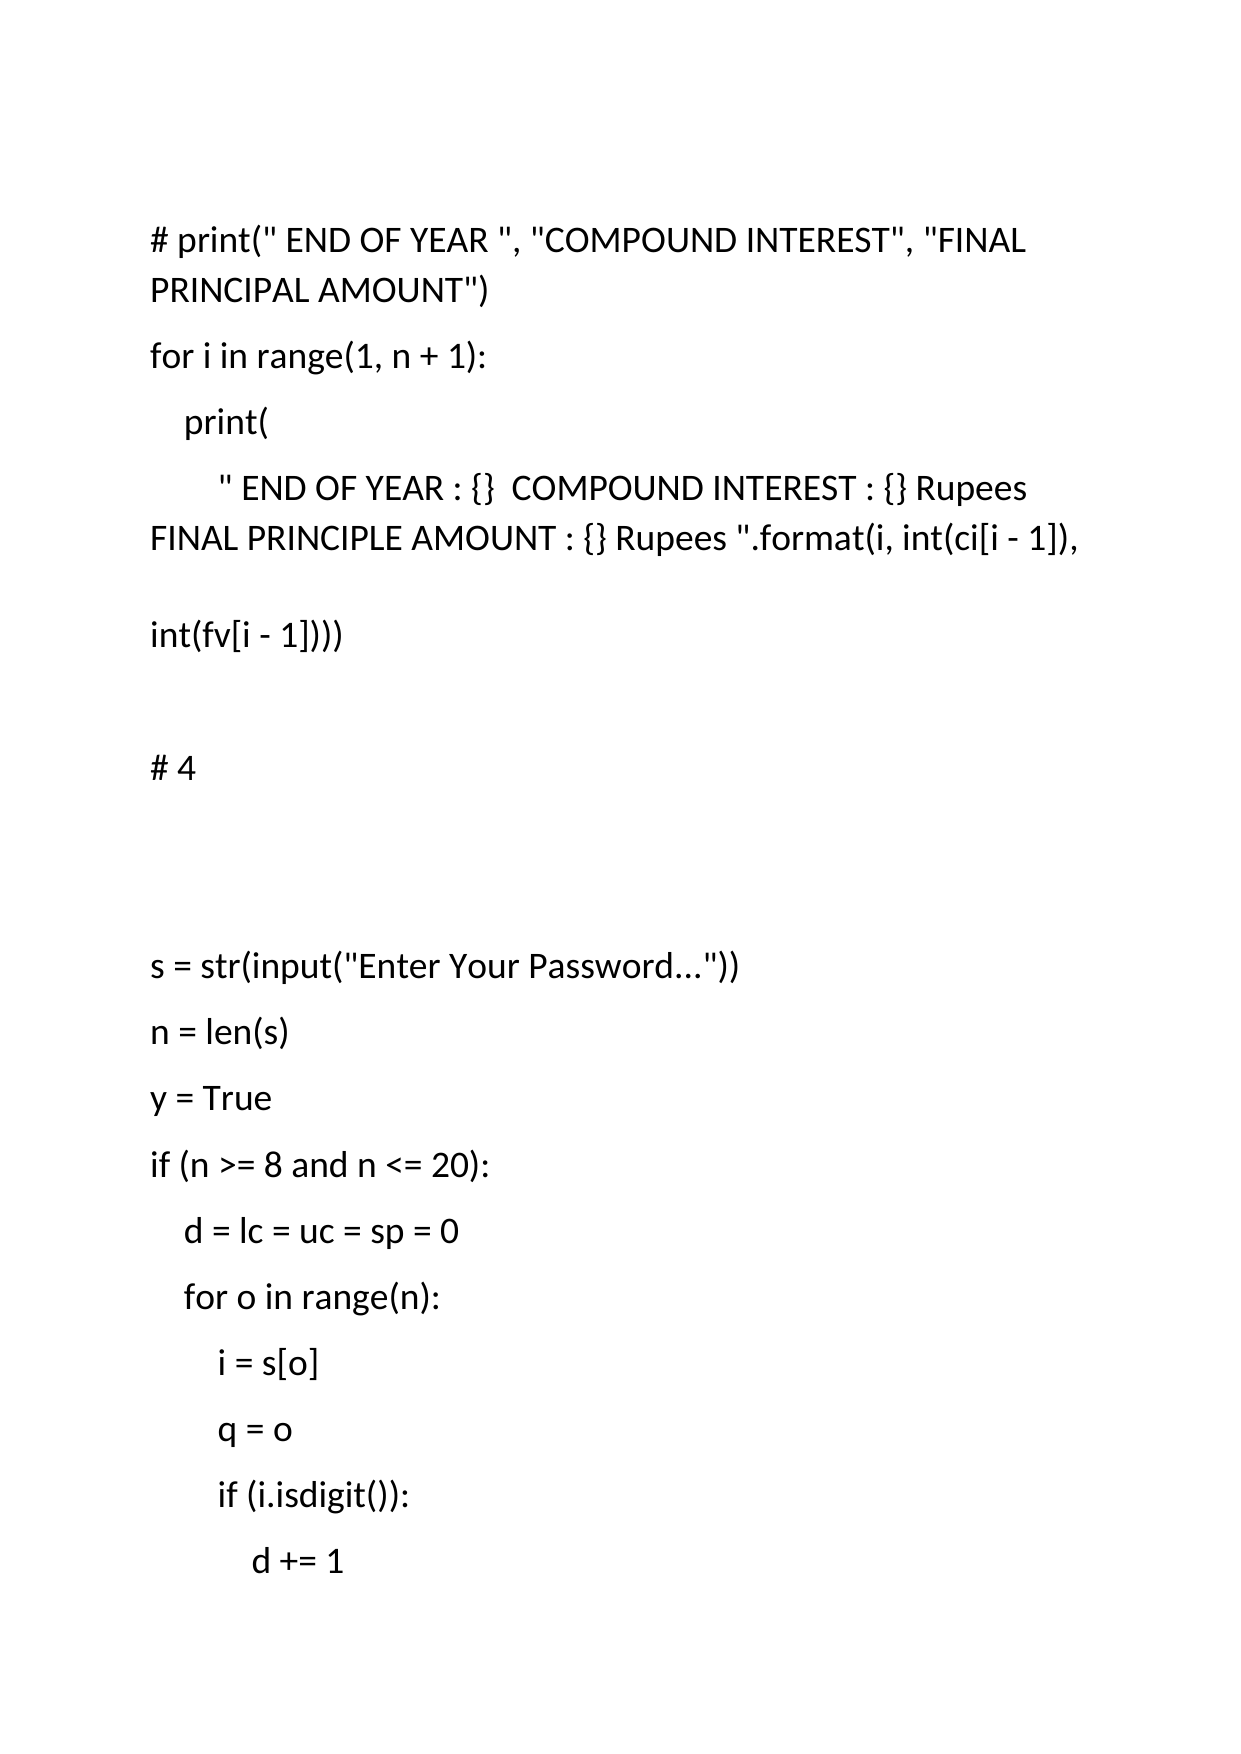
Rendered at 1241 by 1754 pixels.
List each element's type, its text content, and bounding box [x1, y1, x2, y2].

text for i in range(1, n + 1): [150, 332, 1090, 378]
text y = True [150, 1074, 1090, 1120]
text # print(" END OF YEAR ", "COMPOUND INTEREST", "FINAL PRINCIPAL AMOUNT") [150, 216, 1090, 311]
text if (i.isdigit()): [150, 1471, 1090, 1517]
text n = len(s) [150, 1008, 1090, 1054]
text d += 1 [150, 1537, 1090, 1583]
text d = lc = uc = sp = 0 [150, 1207, 1090, 1252]
text i = s[o] [150, 1339, 1090, 1385]
text q = o [150, 1405, 1090, 1451]
text int(fv[i - 1]))) [150, 580, 1090, 657]
text # 4 [150, 744, 1090, 789]
text print( [150, 398, 1090, 444]
text s = str(input("Enter Your Password...")) [150, 942, 1090, 988]
text for o in range(n): [150, 1273, 1090, 1319]
text if (n >= 8 and n <= 20): [150, 1141, 1090, 1186]
text " END OF YEAR : {} COMPOUND INTEREST : {} Rupees FINAL PRINCIPLE AMOUNT : {} Rupees ".format(i, int(ci[i - 1]), [150, 464, 1090, 559]
